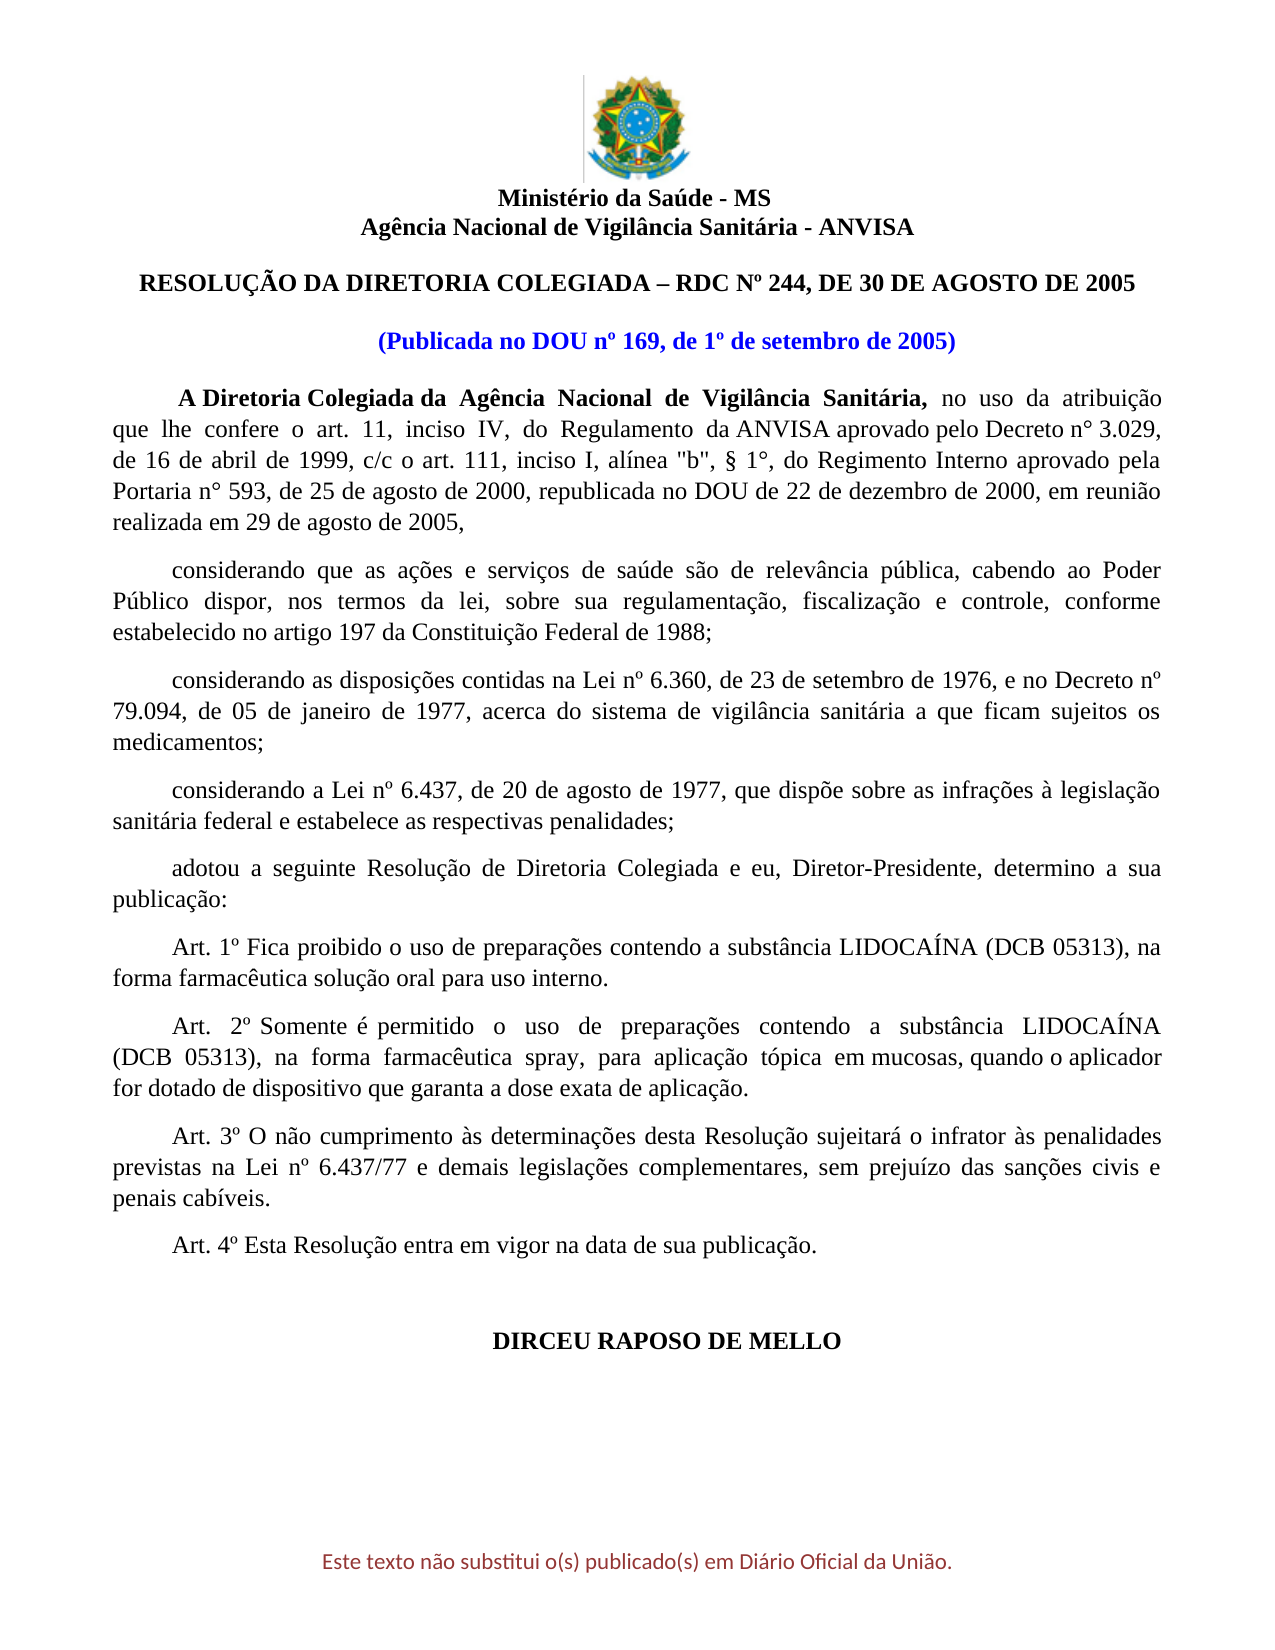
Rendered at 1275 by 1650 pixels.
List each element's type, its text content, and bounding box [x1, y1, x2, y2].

text adotou a seguinte Resolução de Diretoria Colegiada e eu, Diretor-Presidente, determino a sua publicação: [112, 853, 1162, 913]
picture [581, 75, 694, 183]
text considerando a Lei nº 6.437, de 20 de agosto de 1977, que dispõe sobre as infrações à legislação sanitária federal e estabelece as respectivas penalidades; [112, 775, 1162, 834]
text Art. 3º O não cumprimento às determinações desta Resolução sujeitará o infrator às penalidades previstas na Lei nº 6.437/77 e demais legislações complementares, sem prejuízo das sanções civis e penais cabíveis. [112, 1121, 1162, 1212]
text considerando que as ações e serviços de saúde são de relevância pública, cabendo ao Poder Público dispor, nos termos da lei, sobre sua regulamentação, fiscalização e controle, conforme estabelecido no artigo 197 da Constituição Federal de 1988; [112, 555, 1162, 646]
text considerando as disposições contidas na Lei nº 6.360, de 23 de setembro de 1976, e no Decreto nº 79.094, de 05 de janeiro de 1977, acerca do sistema de vigilância sanitária a que ficam sujeitos os medicamentos; [112, 665, 1162, 756]
text Art. 1º Fica proibido o uso de preparações contendo a substância LIDOCAÍNA (DCB 05313), na forma farmacêutica solução oral para uso interno. [112, 932, 1162, 992]
text DIRCEU RAPOSO DE MELLO [112, 1326, 1162, 1355]
text RESOLUÇÃO DA DIRETORIA COLEGIADA – RDC Nº 244, DE 30 DE AGOSTO DE 2005 [112, 268, 1162, 297]
text (Publicada no DOU nº 169, de 1º de setembro de 2005) [112, 326, 1162, 354]
text Art. 2º Somente é permitido o uso de preparações contendo a substância LIDOCAÍNA (DCB 05313), na forma farmacêutica spray, para aplicação tópica em mucosas, quando o aplicador for dotado de dispositivo que garanta a dose exata de aplicação. [112, 1011, 1162, 1102]
text A Diretoria Colegiada da Agência Nacional de Vigilância Sanitária, no uso da atribuição que lhe confere o art. 11, inciso IV, do Regulamento da ANVISA aprovado pelo Decreto n° 3.029, de 16 de abril de 1999, c/c o art. 111, inciso I, alínea "b", § 1°, do Regimento Interno aprovado pela Portaria n° 593, de 25 de agosto de 2000, republicada no DOU de 22 de dezembro de 2000, em reunião realizada em 29 de agosto de 2005, [112, 383, 1162, 536]
text Art. 4º Esta Resolução entra em vigor na data de sua publicação. [112, 1231, 1162, 1259]
